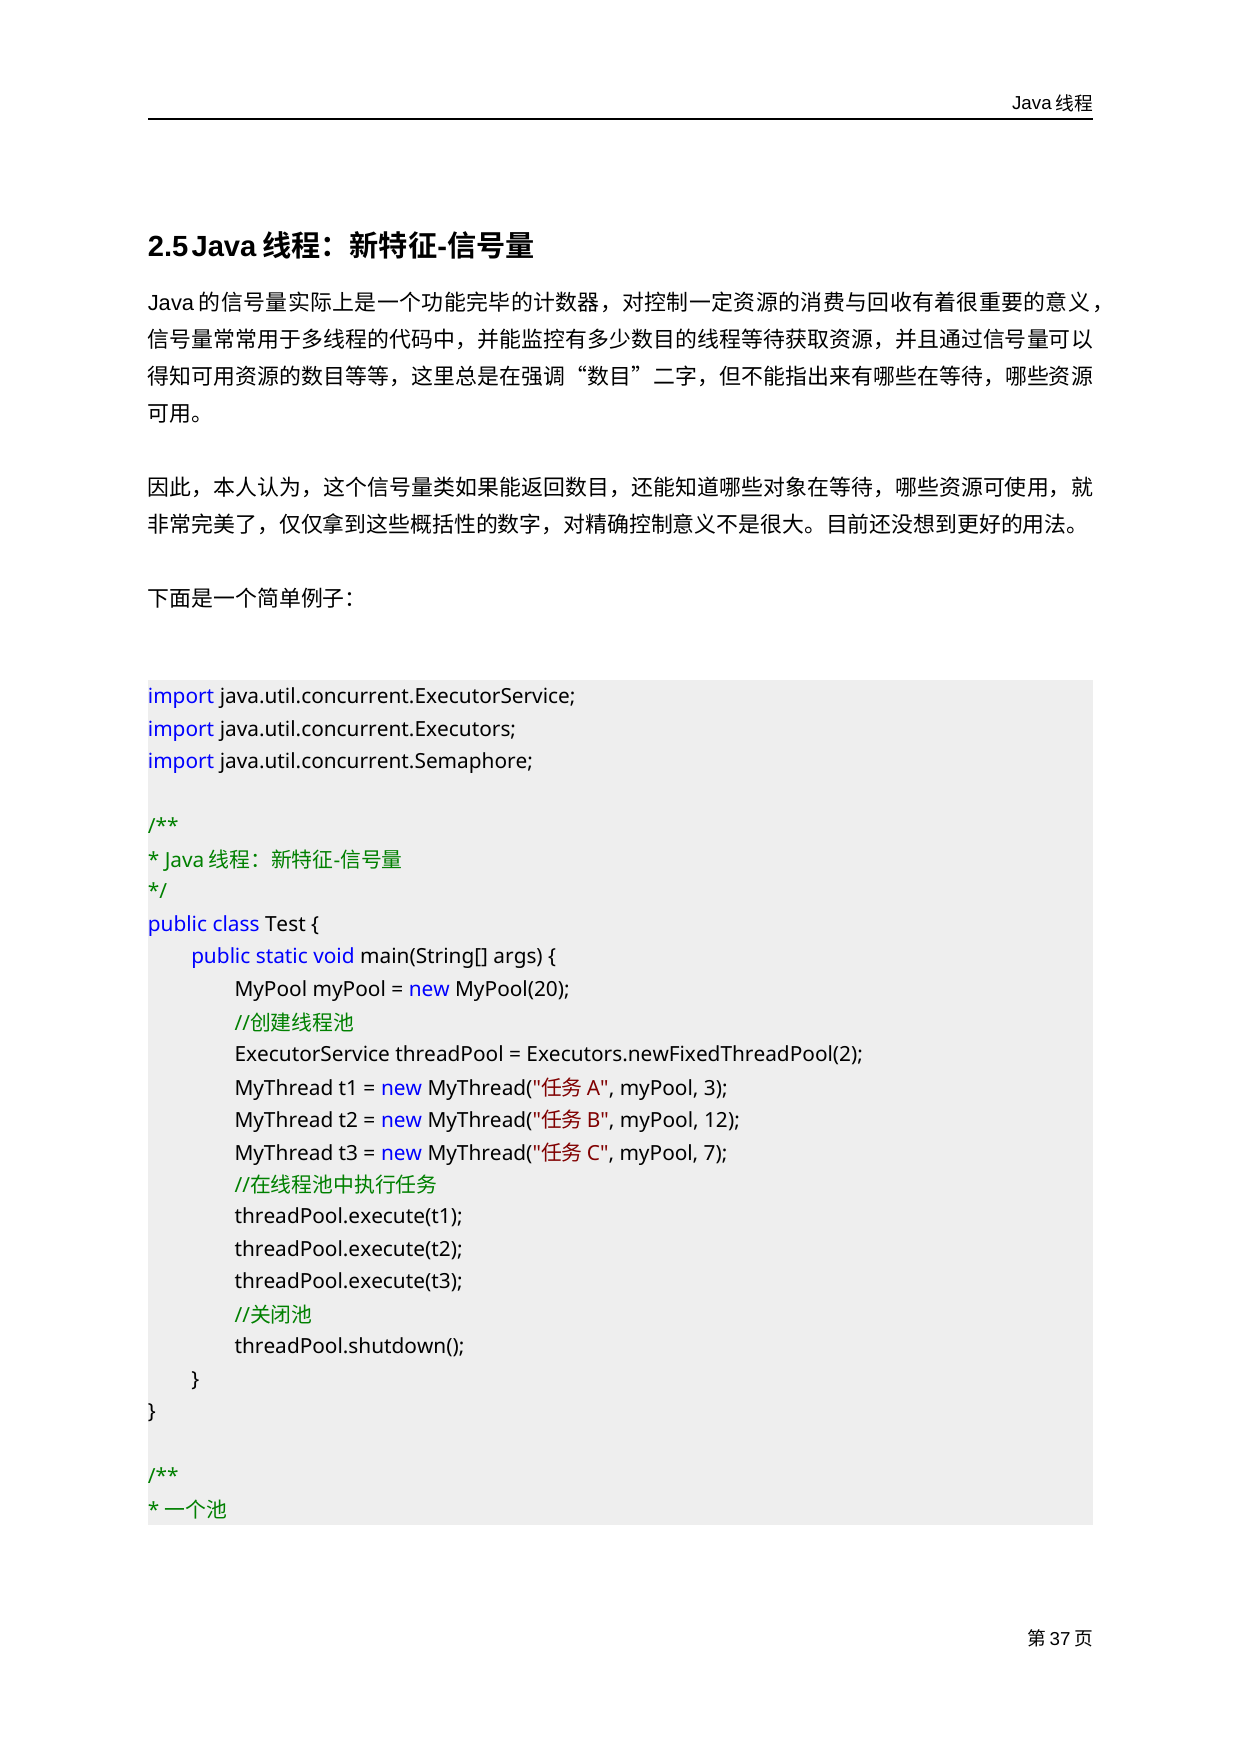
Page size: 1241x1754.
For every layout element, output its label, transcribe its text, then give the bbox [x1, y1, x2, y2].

subtitle Java线程：新特征-信号量 [148, 211, 1093, 276]
text 下面是一个简单例子： [148, 580, 1093, 613]
text Java的信号量实际上是一个功能完毕的计数器，对控制一定资源的消费与回收有着很重要的意义，信号量常常用于多线程的代码中，并能监控有多少数目的线程等待获取资源，并且通过信号量可以得知可用资源的数目等等，这里总是在强调“数目”二字，但不能指出来有哪些在等待，哪些资源可用。 [148, 284, 1093, 428]
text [148, 680, 1093, 1525]
text 因此，本人认为，这个信号量类如果能返回数目，还能知道哪些对象在等待，哪些资源可使用，就非常完美了，仅仅拿到这些概括性的数字，对精确控制意义不是很大。目前还没想到更好的用法。 [148, 469, 1093, 539]
